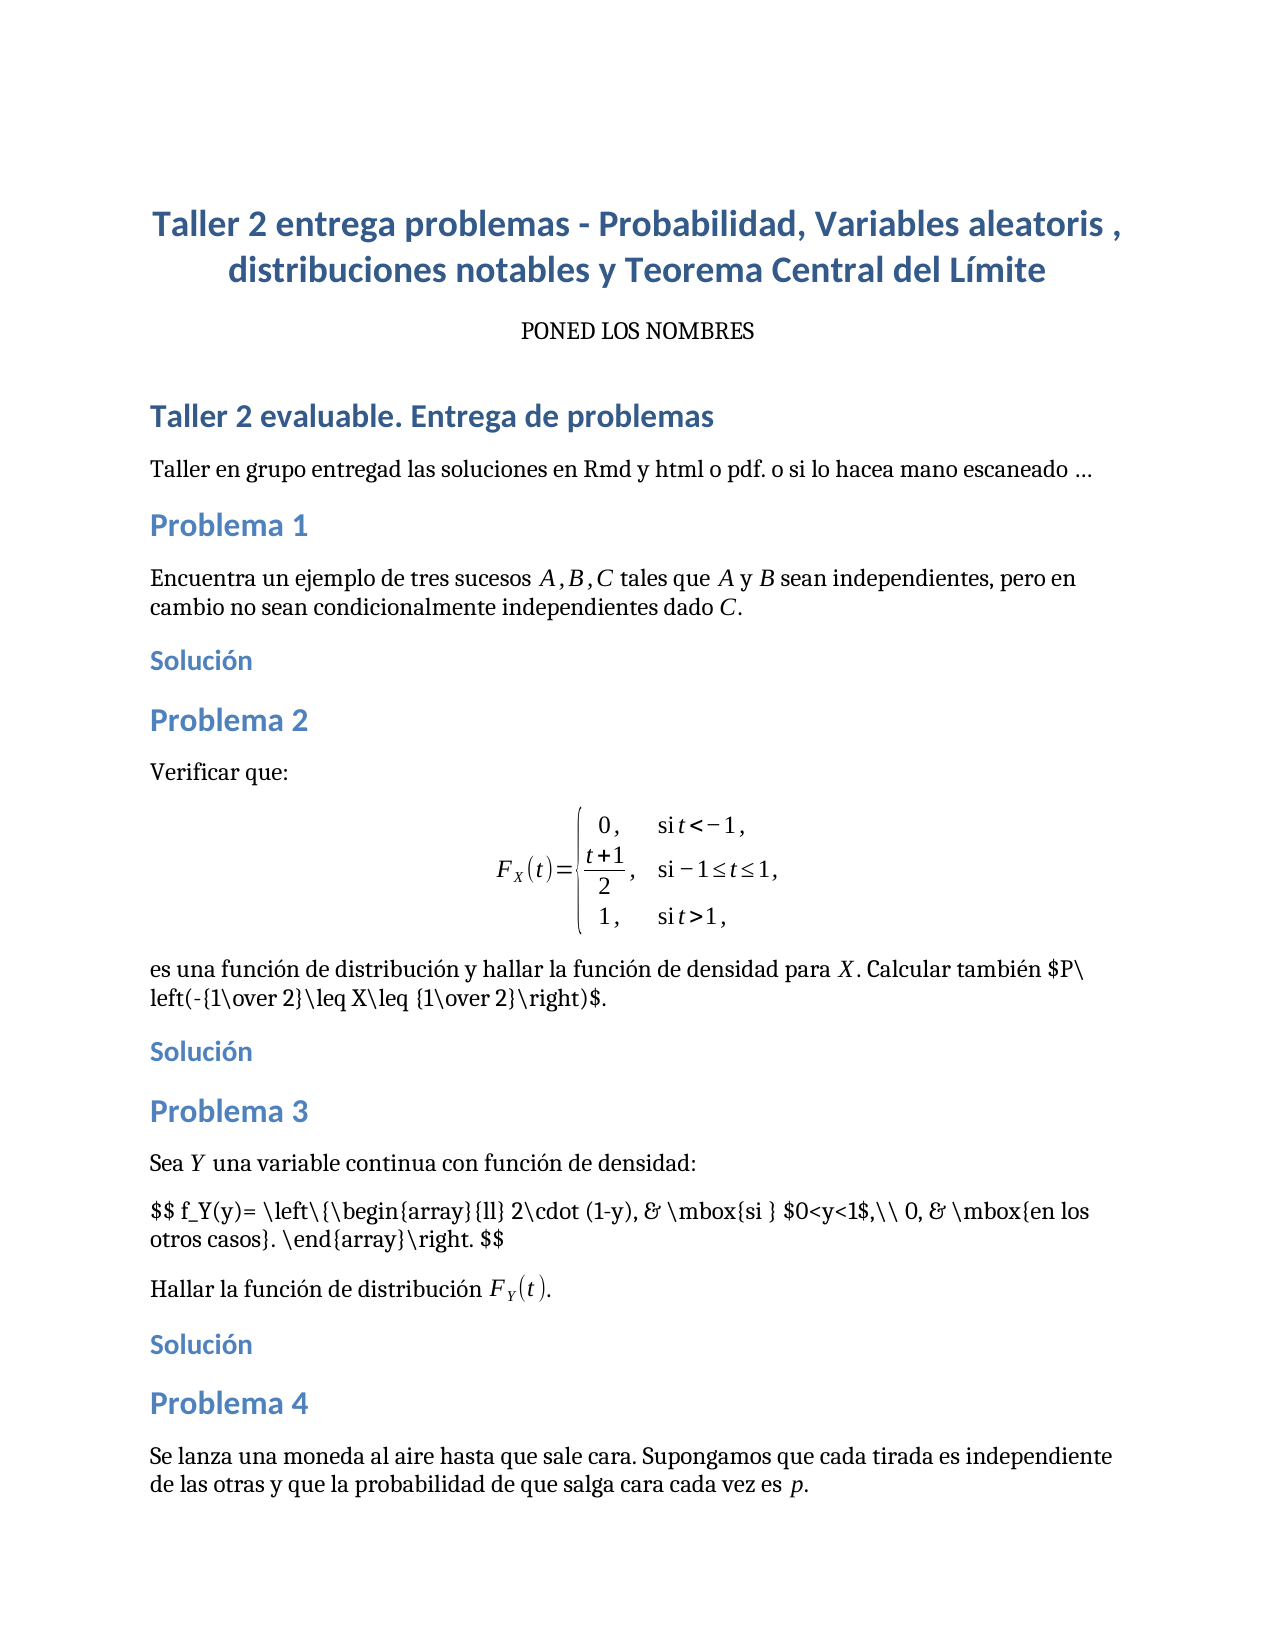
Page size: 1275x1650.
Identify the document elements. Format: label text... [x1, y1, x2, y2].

text Verificar que: [150, 758, 1125, 787]
subtitle Taller 2 evaluable. Entrega de problemas [150, 395, 1125, 436]
subtitle Problema 2 [150, 699, 1125, 739]
subtitle Problema 1 [150, 504, 1125, 545]
text es una función de distribución y hallar la función de densidad para . Calcular también $P\left(-{1\over 2}\leq X\leq {1\over 2}\right)$. [150, 955, 1125, 1012]
subtitle Solución [150, 1033, 1125, 1069]
text Encuentra un ejemplo de tres sucesos tales que y sean independientes, pero en cambio no sean condicionalmente independientes dado . [150, 564, 1125, 621]
text Hallar la función de distribución . [150, 1273, 1125, 1305]
text Taller en grupo entregad las soluciones en Rmd y html o pdf. o si lo hacea mano escaneado … [150, 455, 1125, 484]
subtitle Solución [150, 642, 1125, 678]
text Sea una variable continua con función de densidad: [150, 1149, 1125, 1178]
subtitle Solución [150, 1326, 1125, 1361]
text PONED LOS NOMBRES [150, 317, 1125, 345]
subtitle Problema 3 [150, 1090, 1125, 1130]
text Se lanza una moneda al aire hasta que sale cara. Supongamos que cada tirada es independiente de las otras y que la probabilidad de que salga cara cada vez es . [150, 1442, 1125, 1499]
title Taller 2 entrega problemas - Probabilidad, Variables aleatoris , distribuciones notables y Teorema Central del Límite [150, 200, 1125, 292]
text $$ f_Y(y)= \left\{\begin{array}{ll} 2\cdot (1-y), & \mbox{si } $0<y<1$,\\ 0, & \mbox{en los otros casos}. \end{array}\right. $$ [150, 1197, 1125, 1254]
subtitle Problema 4 [150, 1382, 1125, 1423]
